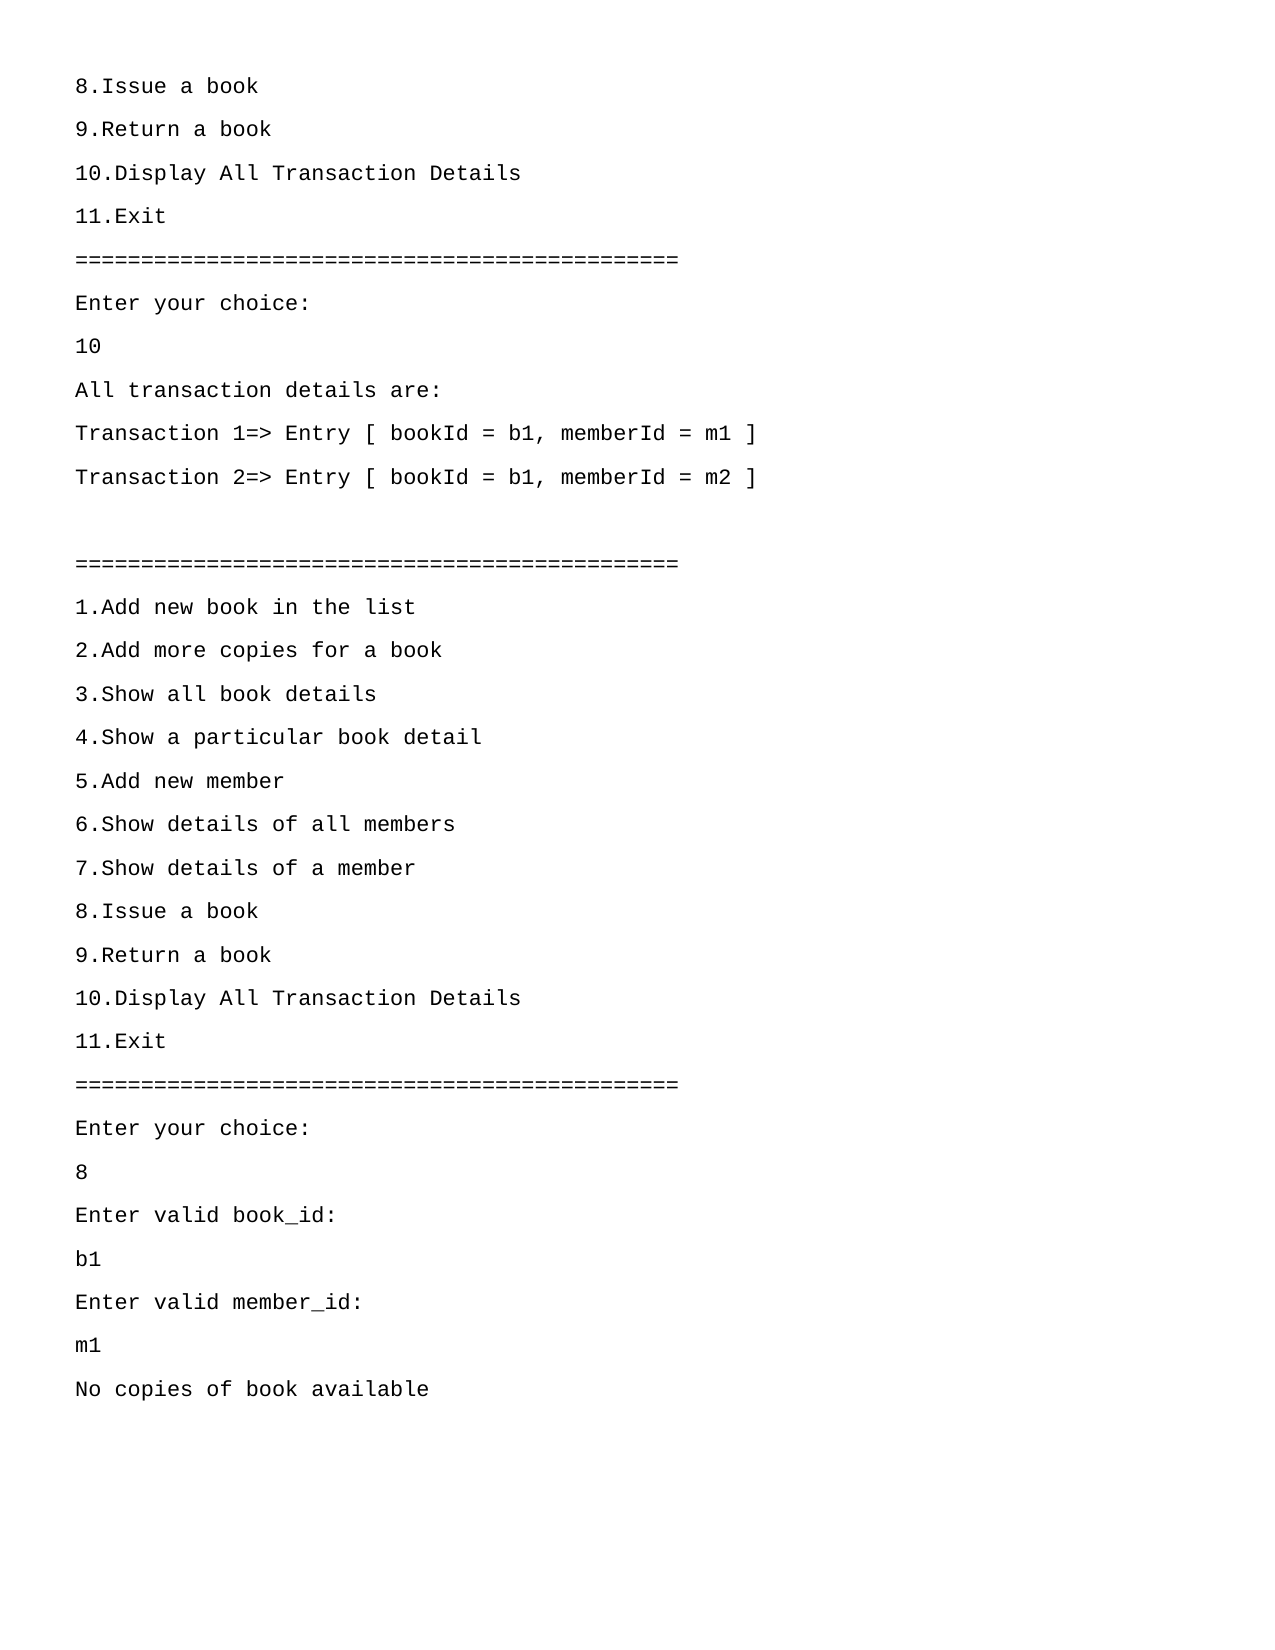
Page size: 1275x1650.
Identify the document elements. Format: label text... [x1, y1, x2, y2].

text m1 [75, 1335, 1200, 1359]
text 10.Display All Transaction Details [75, 987, 1200, 1012]
text No copies of book available [75, 1378, 1200, 1403]
text 10 [75, 336, 1200, 360]
text 6.Show details of all members [75, 813, 1200, 838]
text 10.Display All Transaction Details [75, 162, 1200, 187]
text Transaction 1=> Entry [ bookId = b1, memberId = m1 ] [75, 422, 1200, 447]
text 9.Return a book [75, 944, 1200, 968]
text 1.Add new book in the list [75, 596, 1200, 621]
text Enter your choice: [75, 292, 1200, 317]
text 8 [75, 1161, 1200, 1186]
text 5.Add new member [75, 770, 1200, 795]
text 8.Issue a book [75, 900, 1200, 925]
text 8.Issue a book [75, 75, 1200, 100]
text ============================================== [75, 553, 1200, 578]
text Enter valid book_id: [75, 1204, 1200, 1229]
text 11.Exit [75, 1031, 1200, 1055]
text 11.Exit [75, 205, 1200, 230]
text 3.Show all book details [75, 683, 1200, 708]
text 2.Add more copies for a book [75, 640, 1200, 664]
text All transaction details are: [75, 379, 1200, 404]
text Transaction 2=> Entry [ bookId = b1, memberId = m2 ] [75, 466, 1200, 491]
text Enter your choice: [75, 1117, 1200, 1142]
text 7.Show details of a member [75, 857, 1200, 882]
text 9.Return a book [75, 118, 1200, 143]
text ============================================== [75, 249, 1200, 273]
text b1 [75, 1248, 1200, 1273]
text Enter valid member_id: [75, 1291, 1200, 1316]
text ============================================== [75, 1074, 1200, 1099]
text 4.Show a particular book detail [75, 727, 1200, 751]
